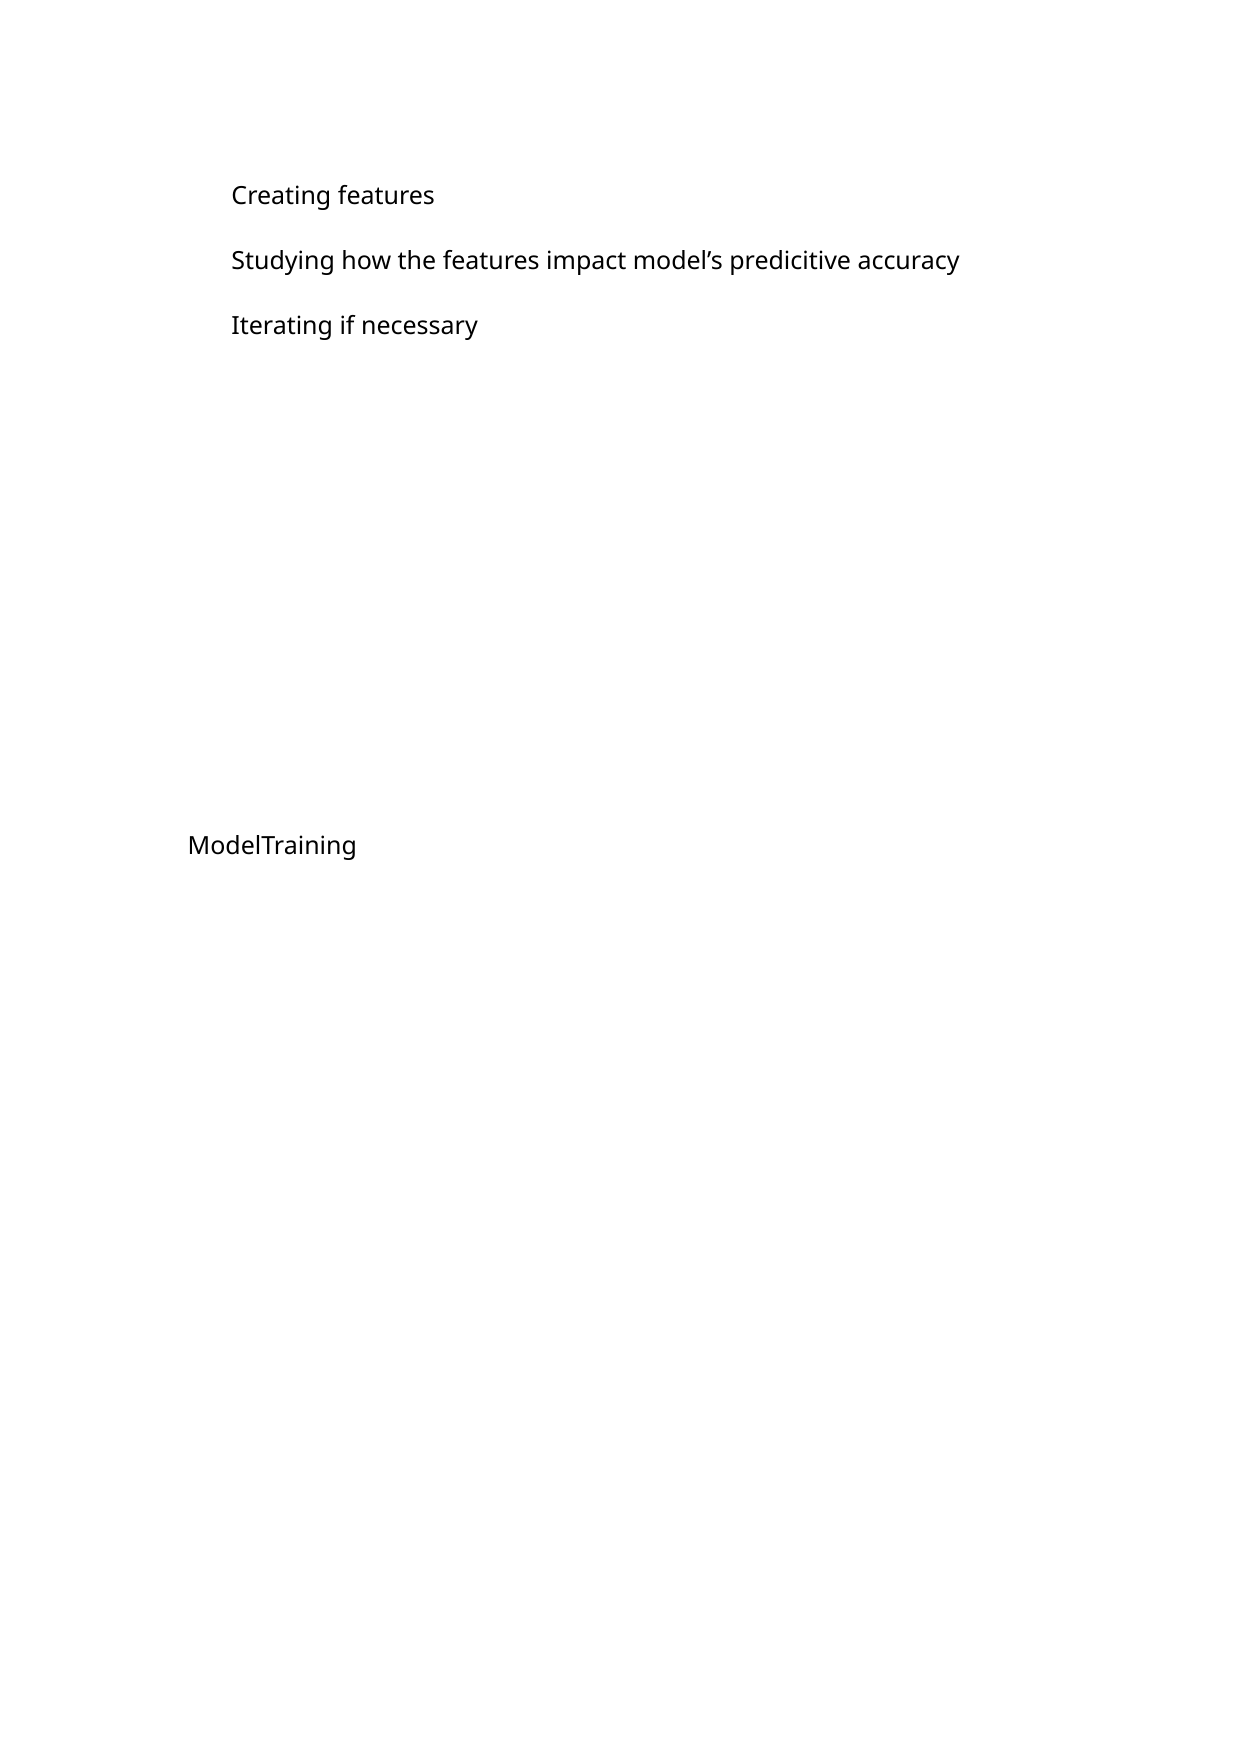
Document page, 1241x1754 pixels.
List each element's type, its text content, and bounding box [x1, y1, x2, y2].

list Creating features [187, 162, 1053, 227]
list ModelTraining [187, 812, 1053, 877]
list Iterating if necessary [187, 292, 1053, 357]
list Studying how the features impact model’s predicitive accuracy [187, 227, 1053, 292]
